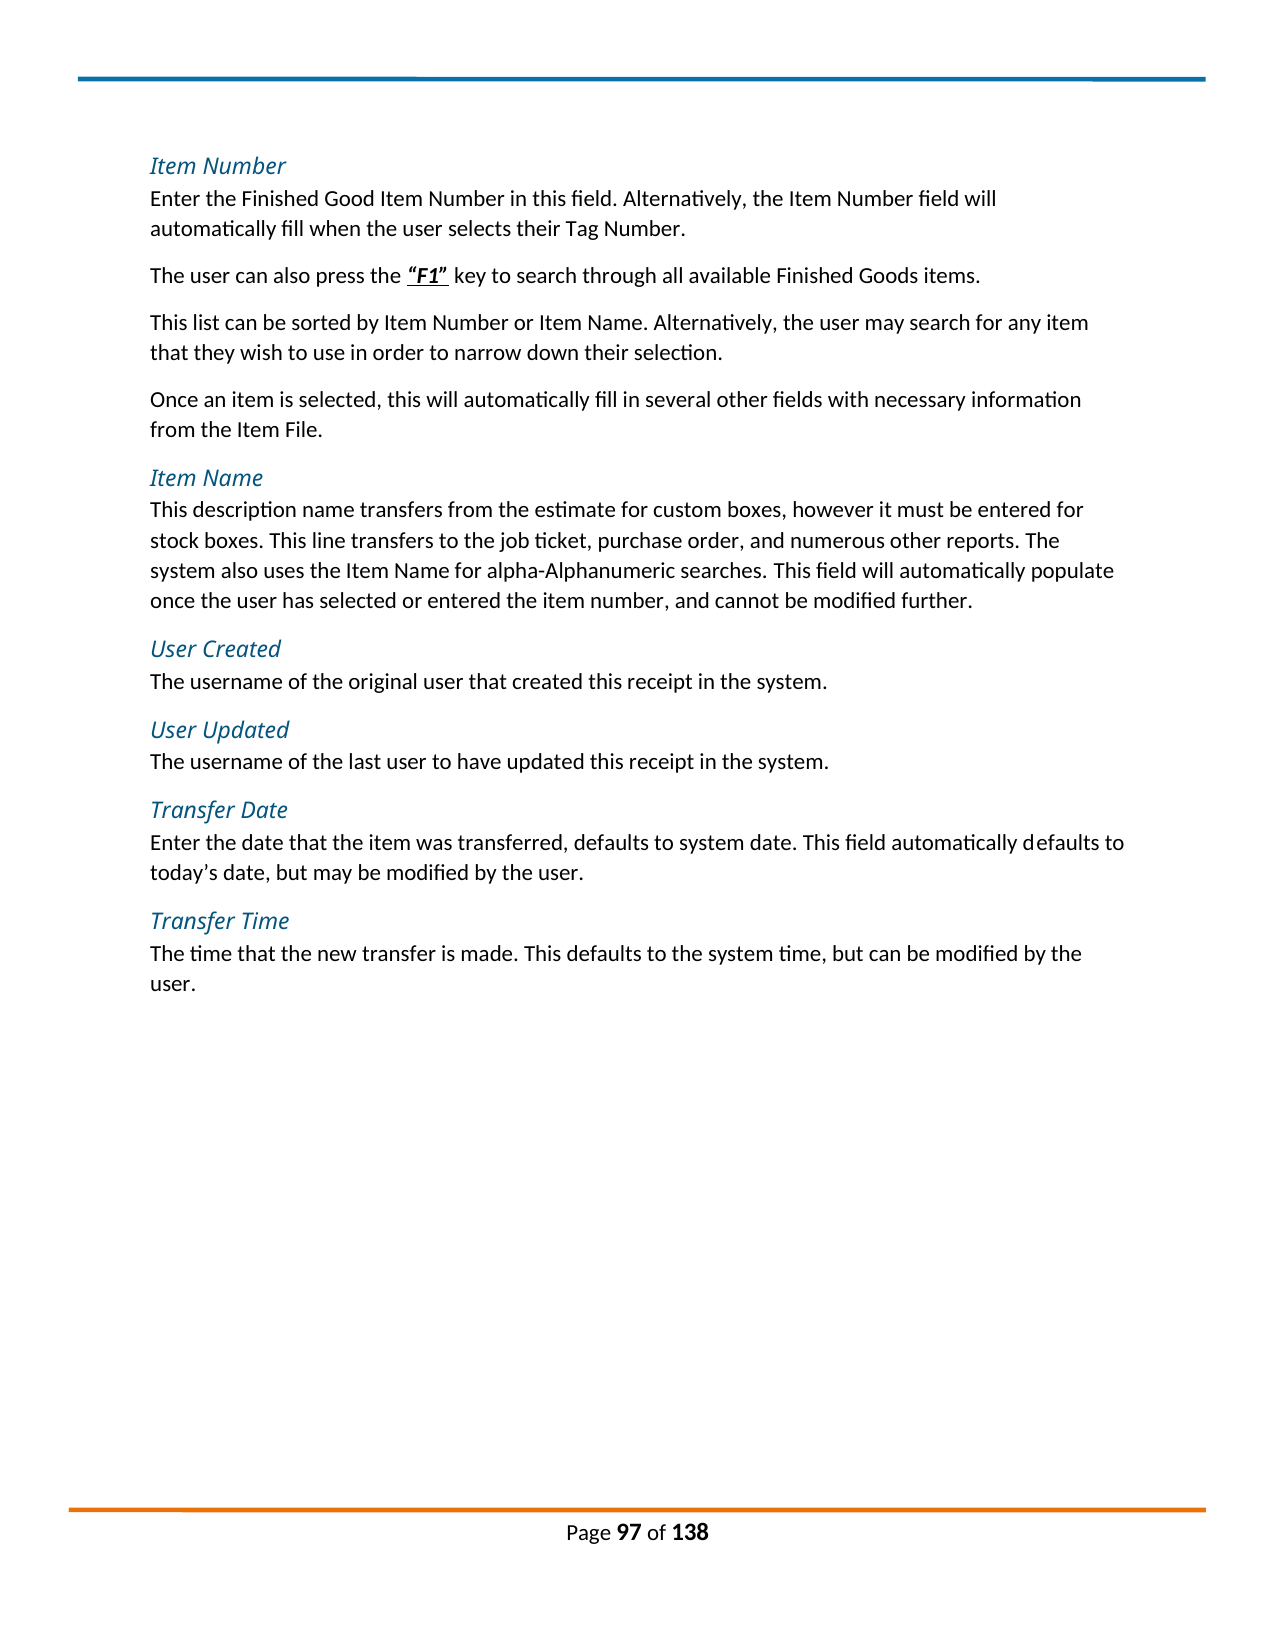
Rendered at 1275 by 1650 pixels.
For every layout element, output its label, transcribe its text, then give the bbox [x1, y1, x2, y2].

text Enter the date that the item was transferred, defaults to system date. This field automatically defaults to today’s date, but may be modified by the user. [150, 828, 1125, 886]
text The time that the new transfer is made. This defaults to the system time, but can be modified by the user. [150, 939, 1125, 997]
text Once an item is selected, this will automatically fill in several other fields with necessary information from the Item File. [150, 385, 1125, 443]
text The user can also press the “F1” key to search through all available Finished Goods items. [150, 261, 1125, 289]
text This description name transfers from the estimate for custom boxes, however it must be entered for stock boxes. This line transfers to the job ticket, purchase order, and numerous other reports. The system also uses the Item Name for alpha-Alphanumeric searches. This field will automatically populate once the user has selected or entered the item number, and cannot be modified further. [150, 496, 1125, 614]
text This list can be sorted by Item Number or Item Name. Alternatively, the user may search for any item that they wish to use in order to narrow down their selection. [150, 308, 1125, 366]
text The username of the original user that created this receipt in the system. [150, 667, 1125, 695]
subtitle Transfer Time [150, 905, 1125, 936]
text The username of the last user to have updated this receipt in the system. [150, 747, 1125, 776]
subtitle User Created [150, 633, 1125, 664]
subtitle Item Number [150, 150, 1125, 181]
subtitle Transfer Date [150, 794, 1125, 826]
text Enter the Finished Good Item Number in this field. Alternatively, the Item Number field will automatically fill when the user selects their Tag Number. [150, 184, 1125, 242]
subtitle User Updated [150, 714, 1125, 745]
subtitle Item Name [150, 462, 1125, 493]
